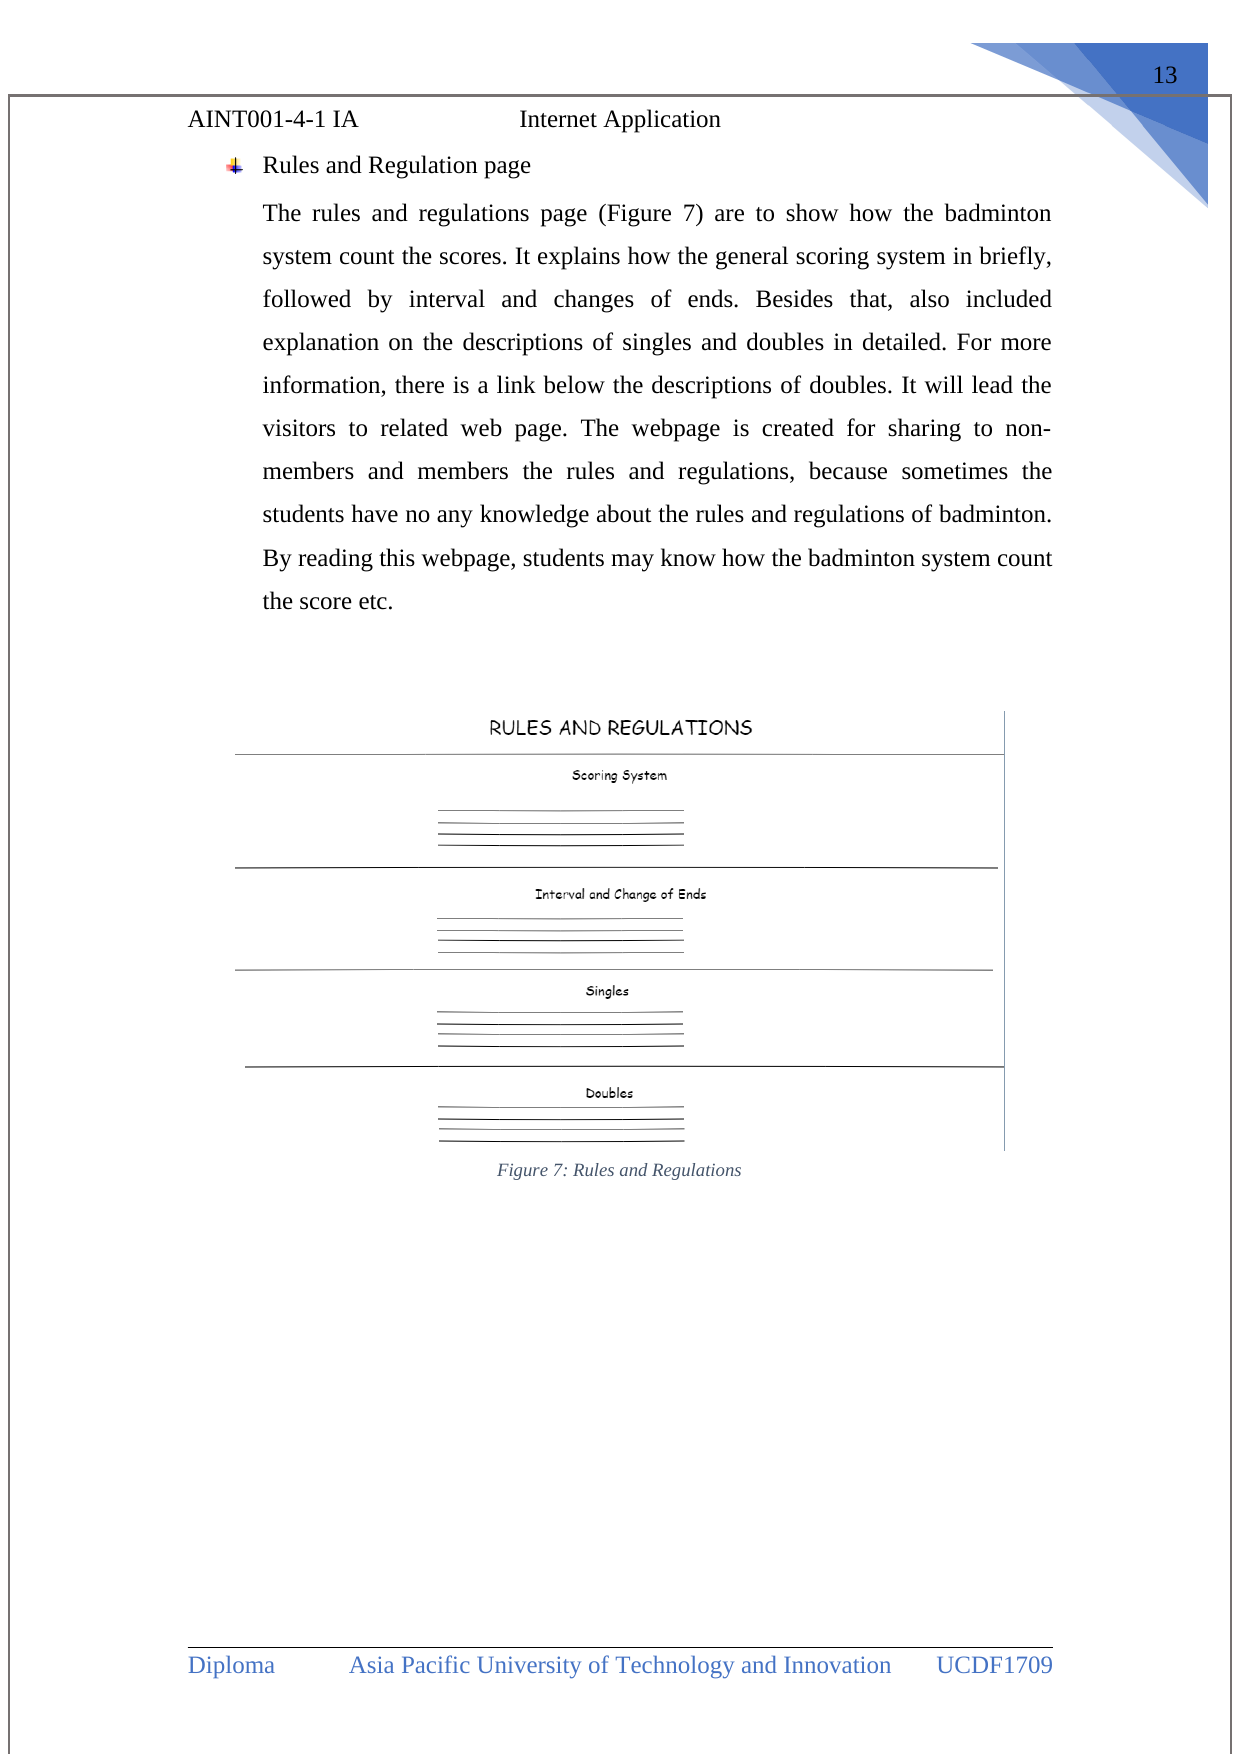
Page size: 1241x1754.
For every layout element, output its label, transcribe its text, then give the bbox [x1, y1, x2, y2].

text The rules and regulations page (Figure 7) are to show how the badminton system count the scores. It explains how the general scoring system in briefly, followed by interval and changes of ends. Besides that, also included explanation on the descriptions of singles and doubles in detailed. For more information, there is a link below the descriptions of doubles. It will lead the visitors to related web page. The webpage is created for sharing to non-members and members the rules and regulations, because sometimes the students have no any knowledge about the rules and regulations of badminton. By reading this webpage, students may know how the badminton system count the score etc. [262, 198, 1053, 614]
picture [969, 43, 1208, 94]
picture [226, 156, 243, 174]
list Rules and Regulation page [225, 150, 1053, 179]
picture [235, 711, 1005, 1151]
picture [969, 97, 1208, 209]
